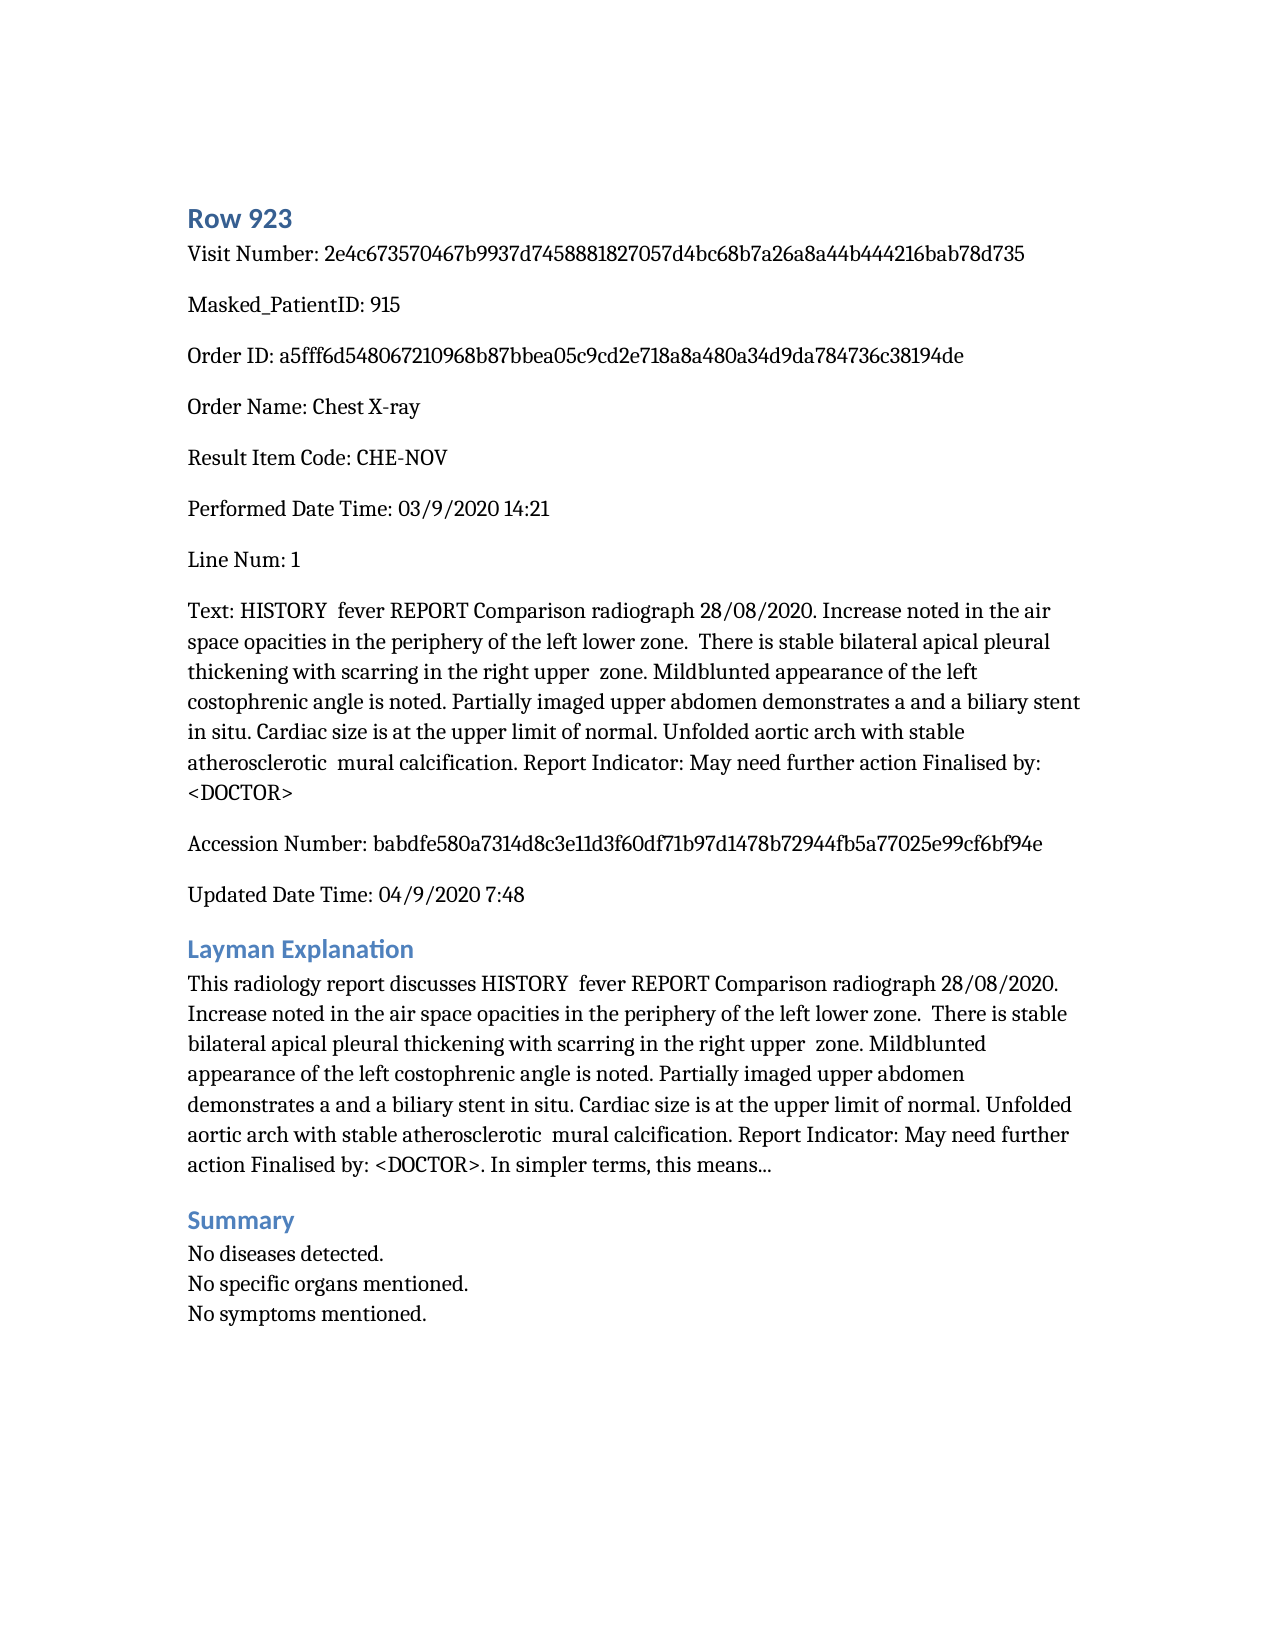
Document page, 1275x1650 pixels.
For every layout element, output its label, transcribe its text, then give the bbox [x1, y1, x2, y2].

subtitle Layman Explanation [187, 933, 1087, 966]
text Performed Date Time: 03/9/2020 14:21 [187, 496, 1087, 522]
text Accession Number: babdfe580a7314d8c3e11d3f60df71b97d1478b72944fb5a77025e99cf6bf94e [187, 831, 1087, 857]
text Result Item Code: CHE-NOV [187, 445, 1087, 471]
text Visit Number: 2e4c673570467b9937d7458881827057d4bc68b7a26a8a44b444216bab78d735 [187, 241, 1087, 267]
text No diseases detected. No specific organs mentioned. No symptoms mentioned. [187, 1241, 1087, 1327]
subtitle Row 923 [187, 200, 1087, 236]
text Masked_PatientID: 915 [187, 292, 1087, 318]
text Order ID: a5fff6d548067210968b87bbea05c9cd2e718a8a480a34d9da784736c38194de [187, 343, 1087, 369]
subtitle Summary [187, 1203, 1087, 1236]
text Line Num: 1 [187, 547, 1087, 573]
text Text: HISTORY fever REPORT Comparison radiograph 28/08/2020. Increase noted in the air space opacities in the periphery of the left lower zone. There is stable bilateral apical pleural thickening with scarring in the right upper zone. Mildblunted appearance of the left costophrenic angle is noted. Partially imaged upper abdomen demonstrates a and a biliary stent in situ. Cardiac size is at the upper limit of normal. Unfolded aortic arch with stable atherosclerotic mural calcification. Report Indicator: May need further action Finalised by: <DOCTOR> [187, 598, 1087, 806]
text Updated Date Time: 04/9/2020 7:48 [187, 882, 1087, 908]
text This radiology report discusses HISTORY fever REPORT Comparison radiograph 28/08/2020. Increase noted in the air space opacities in the periphery of the left lower zone. There is stable bilateral apical pleural thickening with scarring in the right upper zone. Mildblunted appearance of the left costophrenic angle is noted. Partially imaged upper abdomen demonstrates a and a biliary stent in situ. Cardiac size is at the upper limit of normal. Unfolded aortic arch with stable atherosclerotic mural calcification. Report Indicator: May need further action Finalised by: <DOCTOR>. In simpler terms, this means... [187, 971, 1087, 1178]
text Order Name: Chest X-ray [187, 394, 1087, 420]
